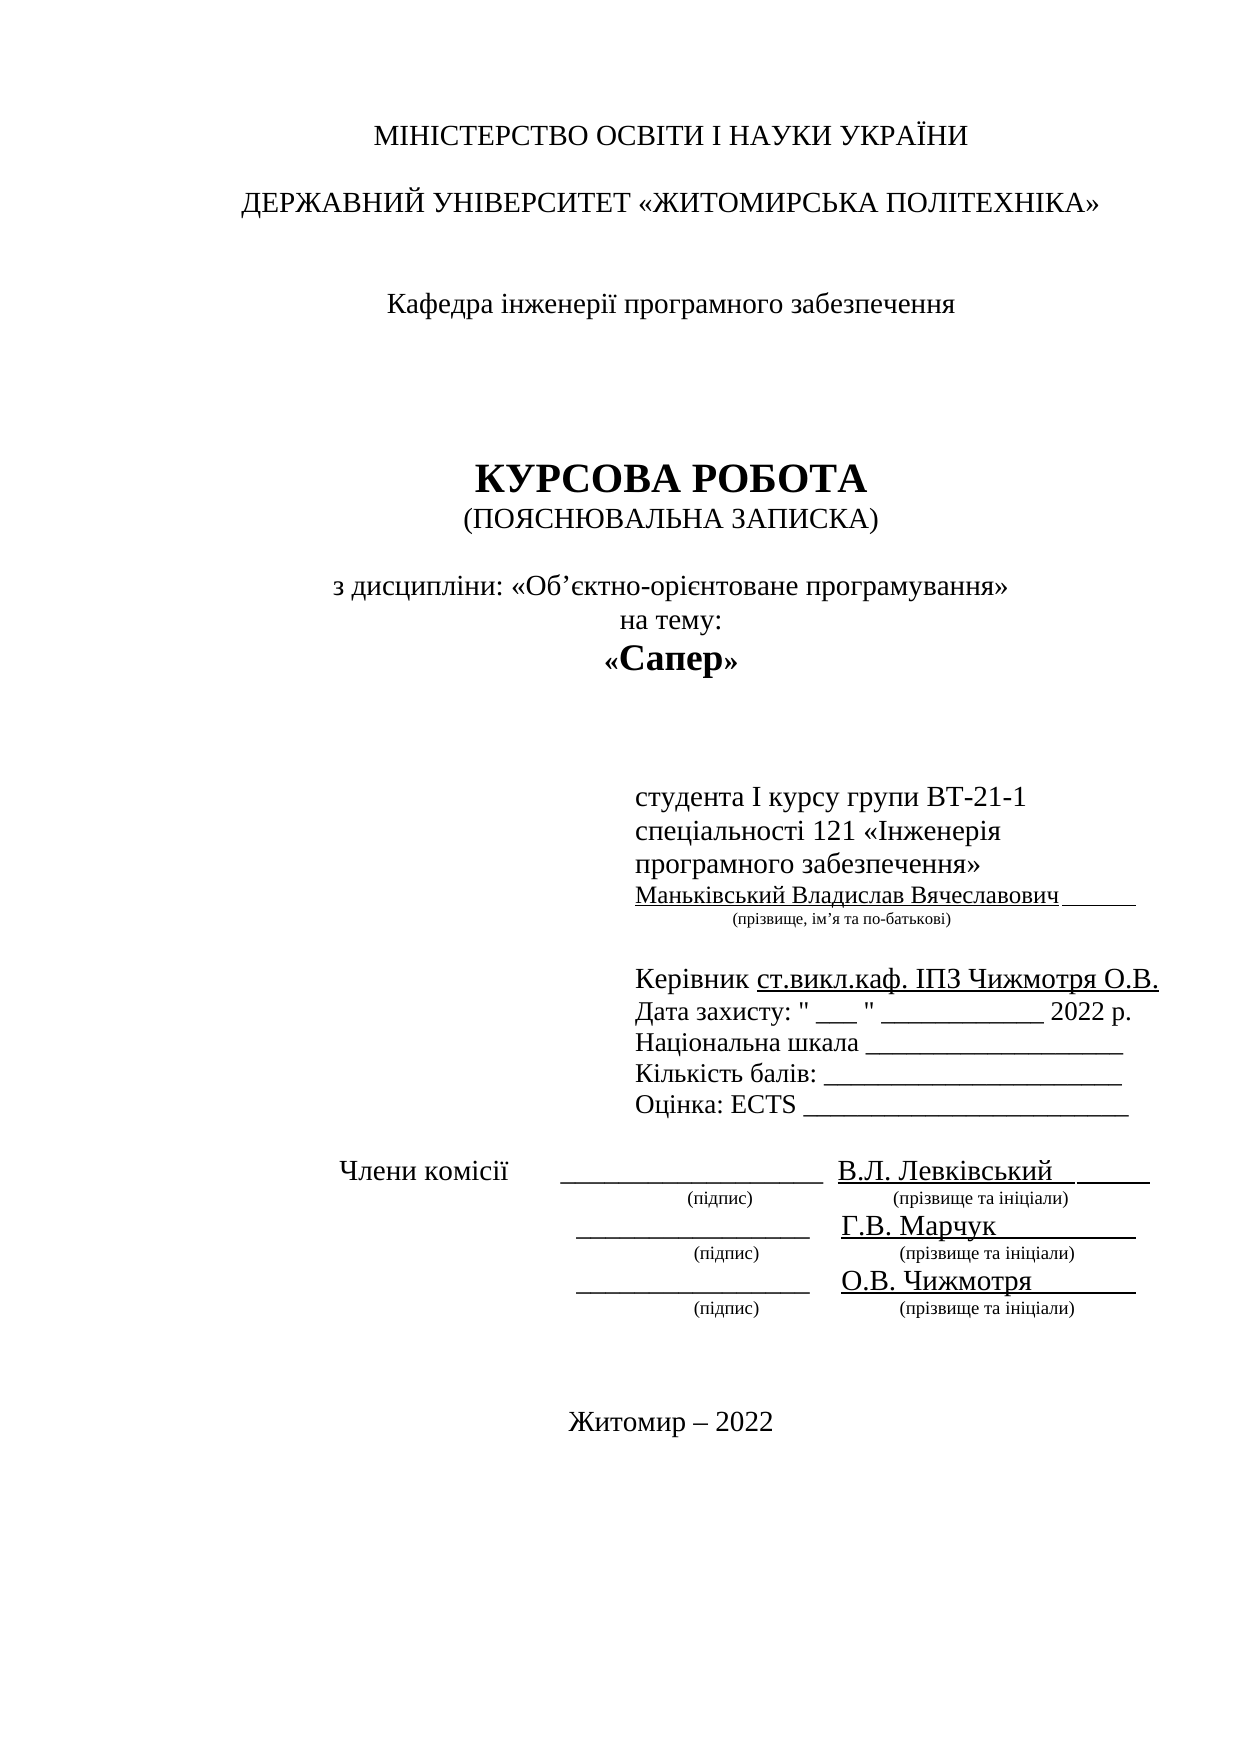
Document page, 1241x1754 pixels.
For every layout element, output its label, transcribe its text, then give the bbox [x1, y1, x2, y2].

text Керівник ст.викл.каф. ІПЗ Чижмотря О.В. [635, 961, 1164, 995]
text спеціальності 121 «Інженерія програмного забезпечення» [635, 813, 1164, 880]
text Національна шкала ___________________ [635, 1026, 1164, 1057]
text (ПОЯСНЮВАЛЬНА ЗАПИСКА) [177, 501, 1164, 535]
text студента І курсу групи ВТ-21-1 [635, 779, 1164, 813]
text Житомир – 2022 [177, 1404, 1164, 1438]
text ________________ Г.В. Марчук . [576, 1208, 1164, 1242]
text Кафедра інженерії програмного забезпечення [177, 286, 1164, 319]
text КУРСОВА РОБОТА [177, 453, 1164, 501]
text ________________ О.В. Чижмотря [576, 1263, 1164, 1297]
text (прізвище, ім’я та по-батькові) [177, 909, 1164, 928]
text (підпис) (прізвище та ініціали) [650, 1297, 1164, 1318]
text Маньківський Владислав Вячеславович [635, 880, 1164, 909]
text (підпис) (прізвище та ініціали) [177, 1187, 1164, 1208]
text Кількість балів: ______________________ [635, 1057, 1164, 1088]
text з дисципліни: «Об’єктно-орієнтоване програмування» [177, 568, 1164, 602]
text МІНІСТЕРСТВО ОСВІТИ І НАУКИ УКРАЇНИ [177, 118, 1164, 152]
text Члени комісії __________________ В.Л. Левківський [325, 1153, 1164, 1187]
text на тему: [177, 602, 1164, 636]
text Дата захисту: " ___ " ____________ 2022 р. [635, 995, 1164, 1026]
text Оцінка: ECTS ________________________ [635, 1088, 1164, 1119]
text «Сапер» [177, 636, 1164, 679]
text ДЕРЖАВНИЙ УНІВЕРСИТЕТ «ЖИТОМИРСЬКА ПОЛІТЕХНІКА» [177, 185, 1164, 219]
text (підпис) (прізвище та ініціали) [650, 1242, 1164, 1263]
